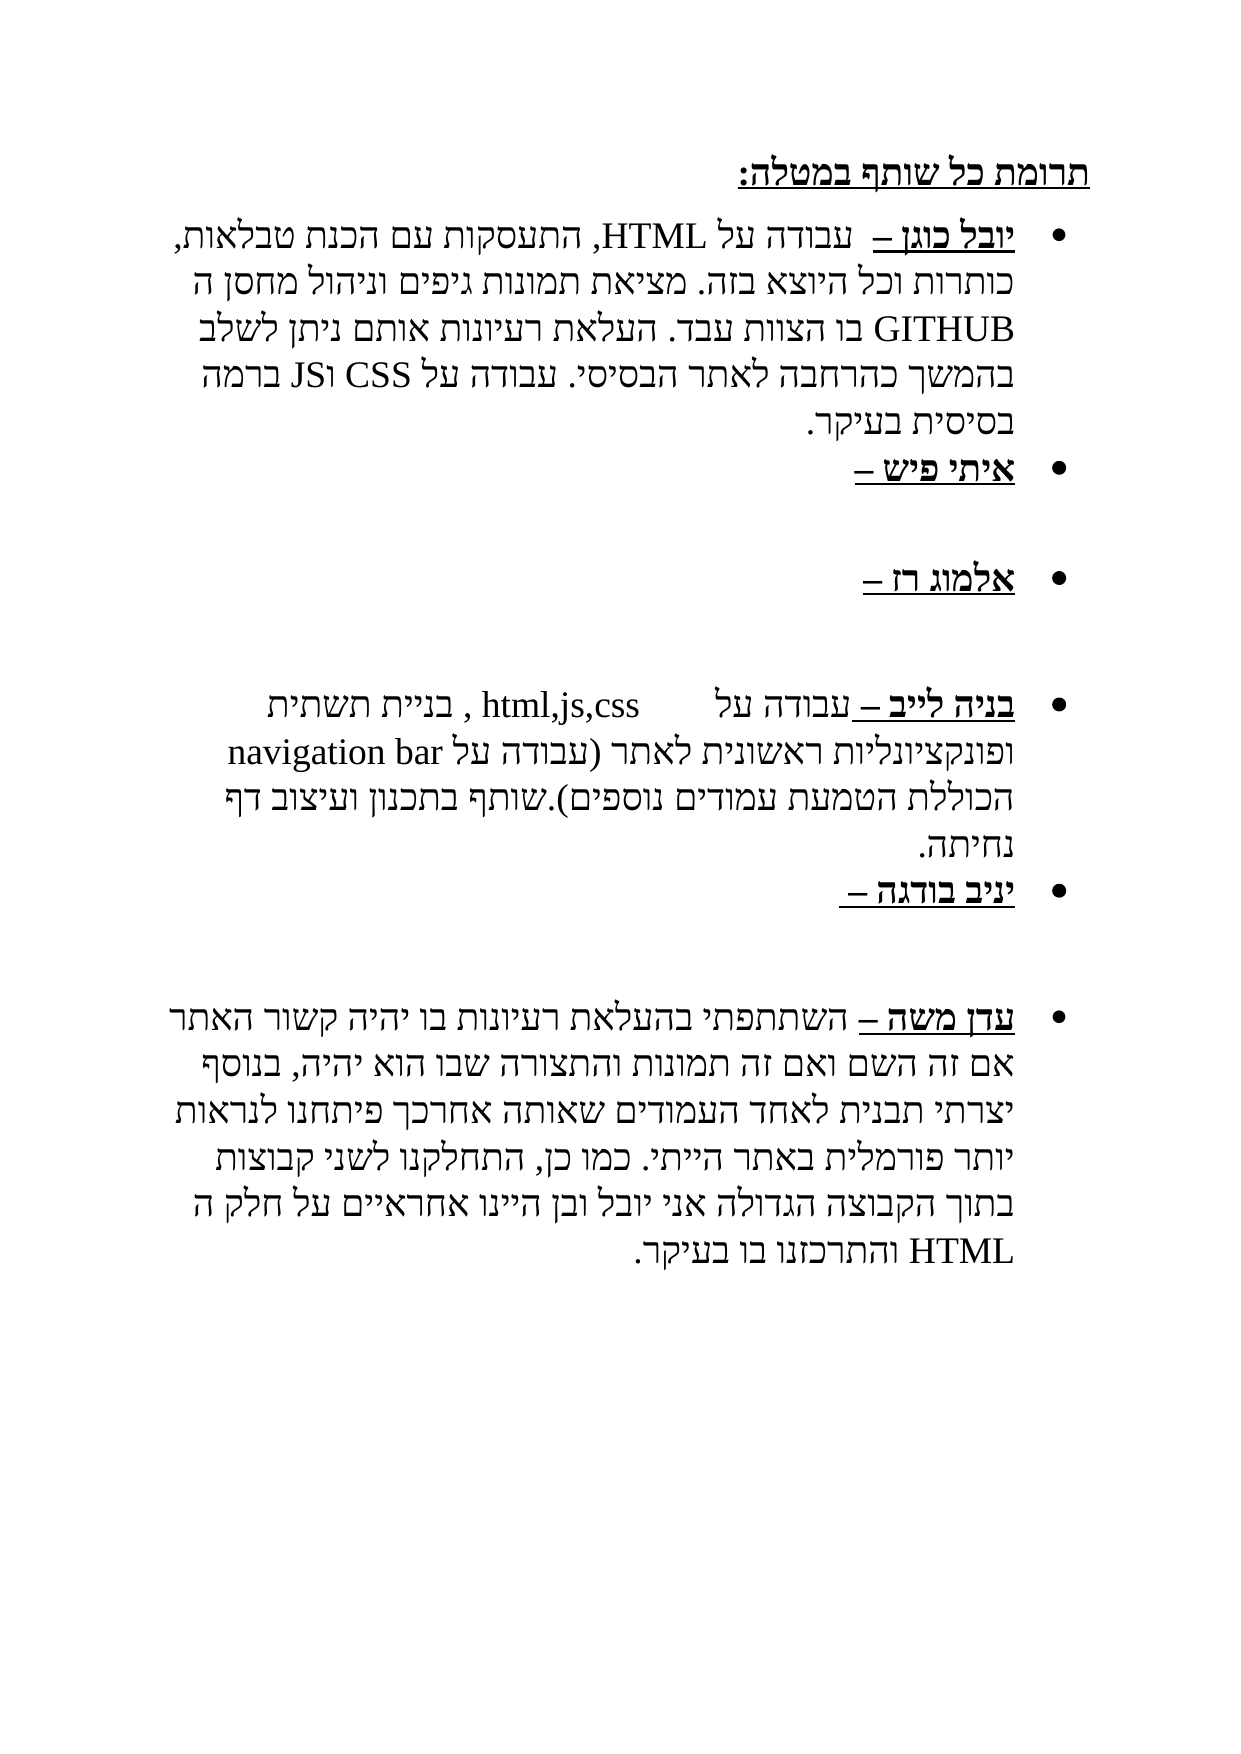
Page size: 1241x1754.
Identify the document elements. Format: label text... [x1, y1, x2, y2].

list איתי פיש – [150, 446, 1053, 489]
list עדן משה – השתתפתי בהעלאת רעיונות בו יהיה קשור האתר אם זה השם ואם זה תמונות והתצורה שבו הוא יהיה, בנוסף יצרתי תבנית לאחד העמודים שאותה אחרכך פיתחנו לנראות יותר פורמלית באתר הייתי. כמו כן, התחלקנו לשני קבוצות בתוך הקבוצה הגדולה אני יובל ובן היינו אחראיים על חלק הHTML והתרכזנו בו בעיקר. [150, 995, 1053, 1271]
list יניב בודגה – [150, 869, 1053, 912]
text תרומת כל שותף במטלה: [150, 150, 1090, 193]
list יובל כוגן – עבודה על HTML, התעסקות עם הכנת טבלאות, כותרות וכל היוצא בזה. מציאת תמונות גיפים וניהול מחסן הGITHUB בו הצוות עבד. העלאת רעיונות אותם ניתן לשלב בהמשך כהרחבה לאתר הבסיסי. עבודה על CSS וJS ברמה בסיסית בעיקר. [150, 213, 1053, 443]
list אלמוג רז – [150, 556, 1053, 599]
list בניה לייב – עבודה על html,js,css , בניית תשתית ופונקציונליות ראשונית לאתר (עבודה על navigation bar הכוללת הטמעת עמודים נוספים).שותף בתכנון ועיצוב דף נחיתה. [150, 683, 1053, 865]
